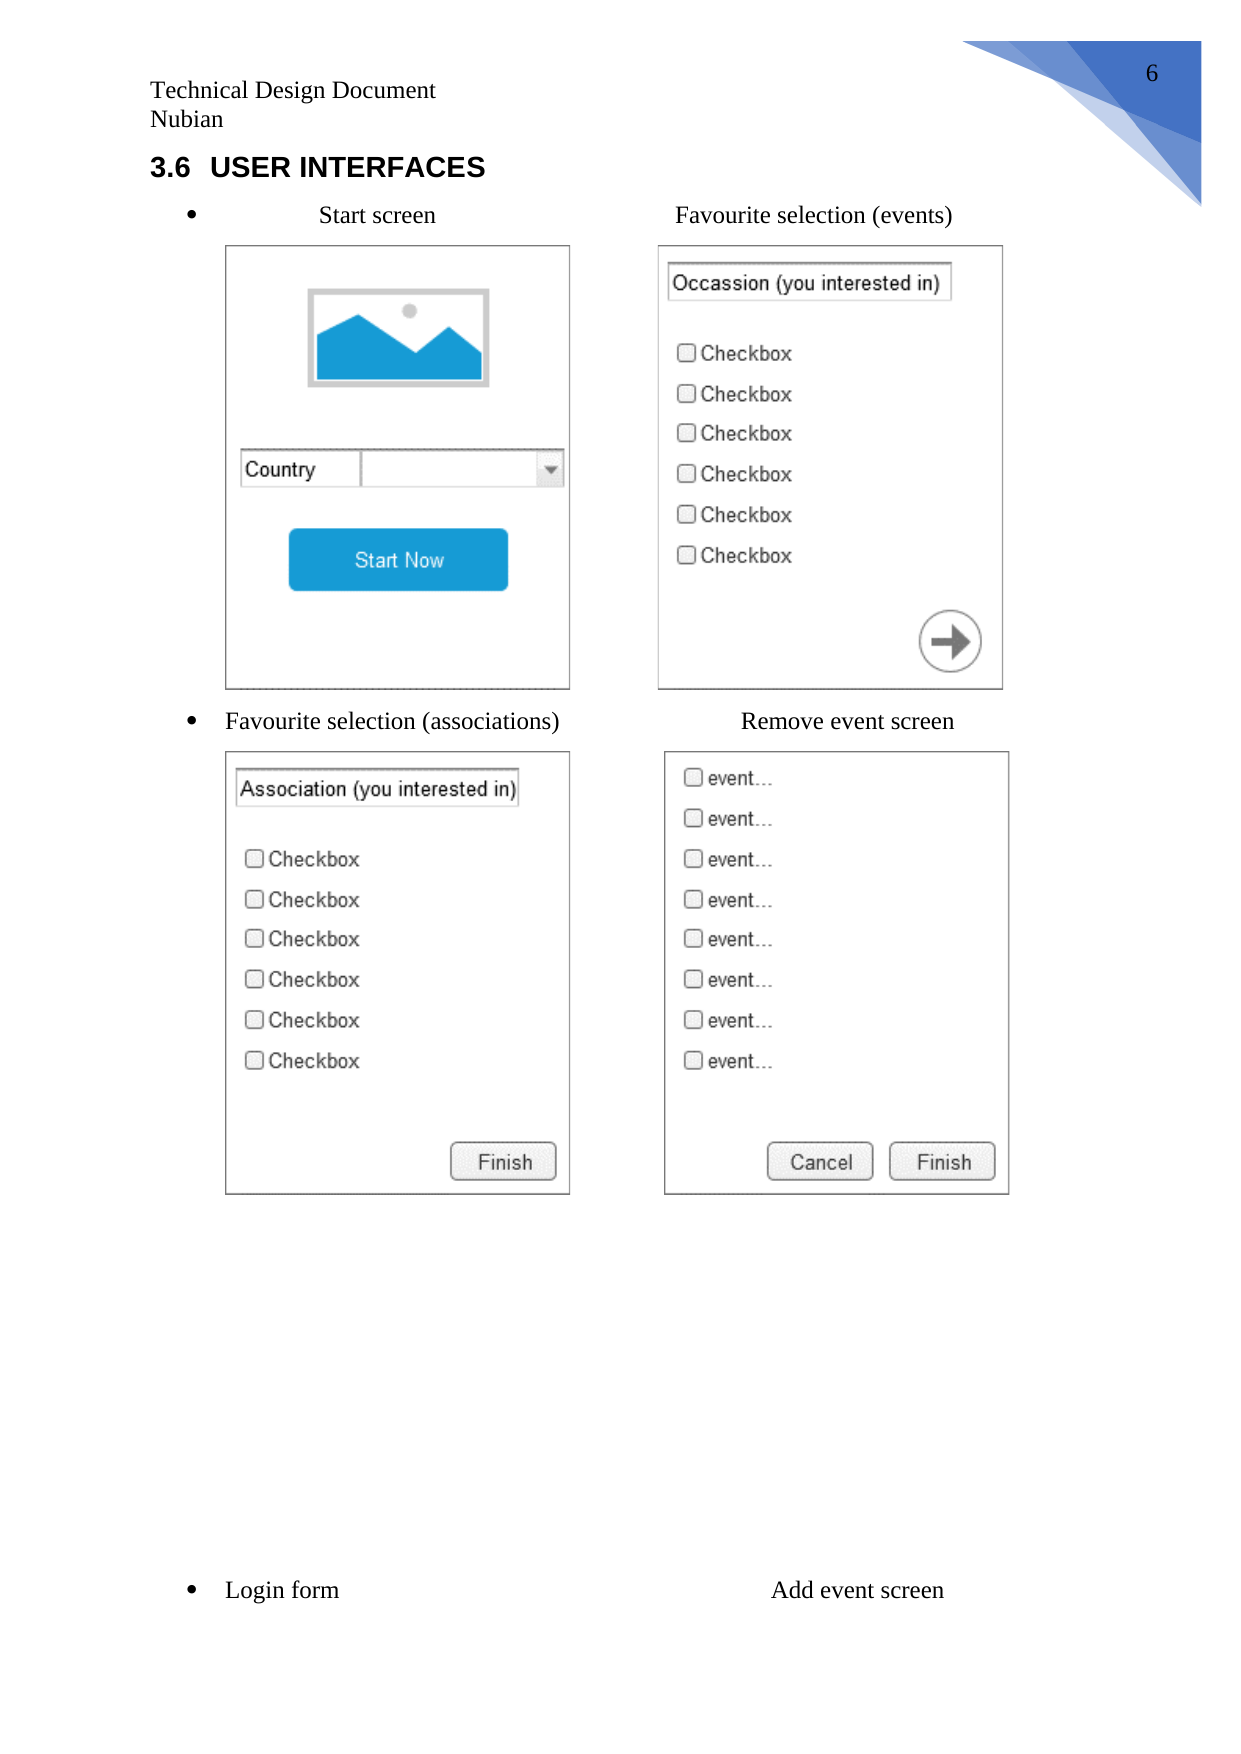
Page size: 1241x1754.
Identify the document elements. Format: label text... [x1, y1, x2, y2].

picture [657, 245, 1004, 690]
picture [962, 41, 1202, 207]
subtitle Login form Add event screen [187, 1575, 1090, 1604]
subtitle User Interfaces [150, 150, 1090, 183]
picture [225, 751, 571, 1195]
subtitle Start screen Favourite selection (events) [187, 200, 1090, 229]
subtitle Favourite selection (associations) Remove event screen [187, 706, 1090, 735]
picture [664, 751, 1010, 1195]
picture [225, 245, 571, 690]
